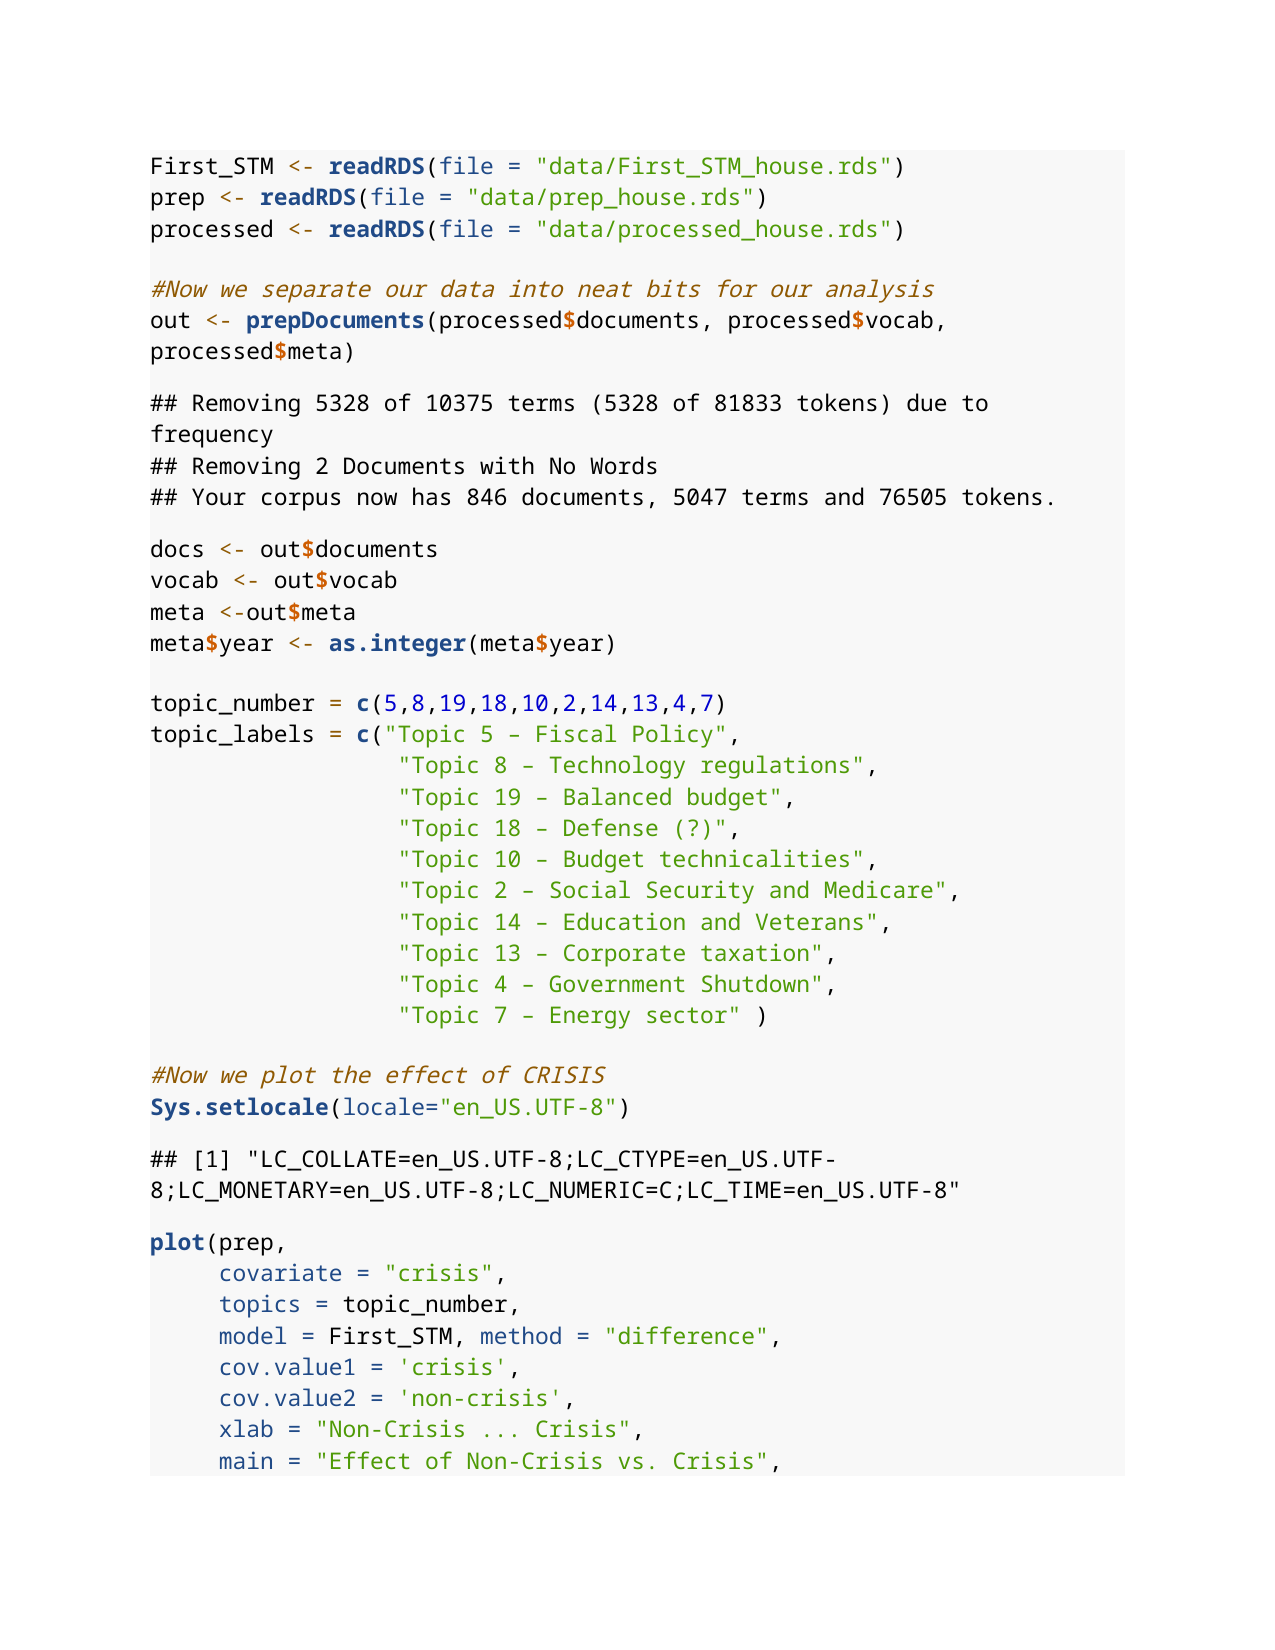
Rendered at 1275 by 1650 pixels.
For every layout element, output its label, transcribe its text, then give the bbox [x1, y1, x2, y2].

text ## Removing 5328 of 10375 terms (5328 of 81833 tokens) due to frequency ## Removing 2 Documents with No Words ## Your corpus now has 846 documents, 5047 terms and 76505 tokens. [150, 387, 1125, 512]
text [150, 1226, 1125, 1476]
text ## [1] "LC_COLLATE=en_US.UTF-8;LC_CTYPE=en_US.UTF-8;LC_MONETARY=en_US.UTF-8;LC_NUMERIC=C;LC_TIME=en_US.UTF-8" [150, 1142, 1125, 1205]
text docs <- out$documents vocab <- out$vocab meta <-out$meta meta$year <- as.integer(meta$year) topic_number = c(5,8,19,18,10,2,14,13,4,7) topic_labels = c("Topic 5 – Fiscal Policy", "Topic 8 – Technology regulations", "Topic 19 – Balanced budget", "Topic 18 – Defense (?)", "Topic 10 – Budget technicalities", "Topic 2 – Social Security and Medicare", "Topic 14 – Education and Veterans", "Topic 13 – Corporate taxation", "Topic 4 – Government Shutdown", "Topic 7 – Energy sector" ) #Now we plot the effect of CRISIS Sys.setlocale(locale="en_US.UTF-8") [150, 533, 1125, 1122]
